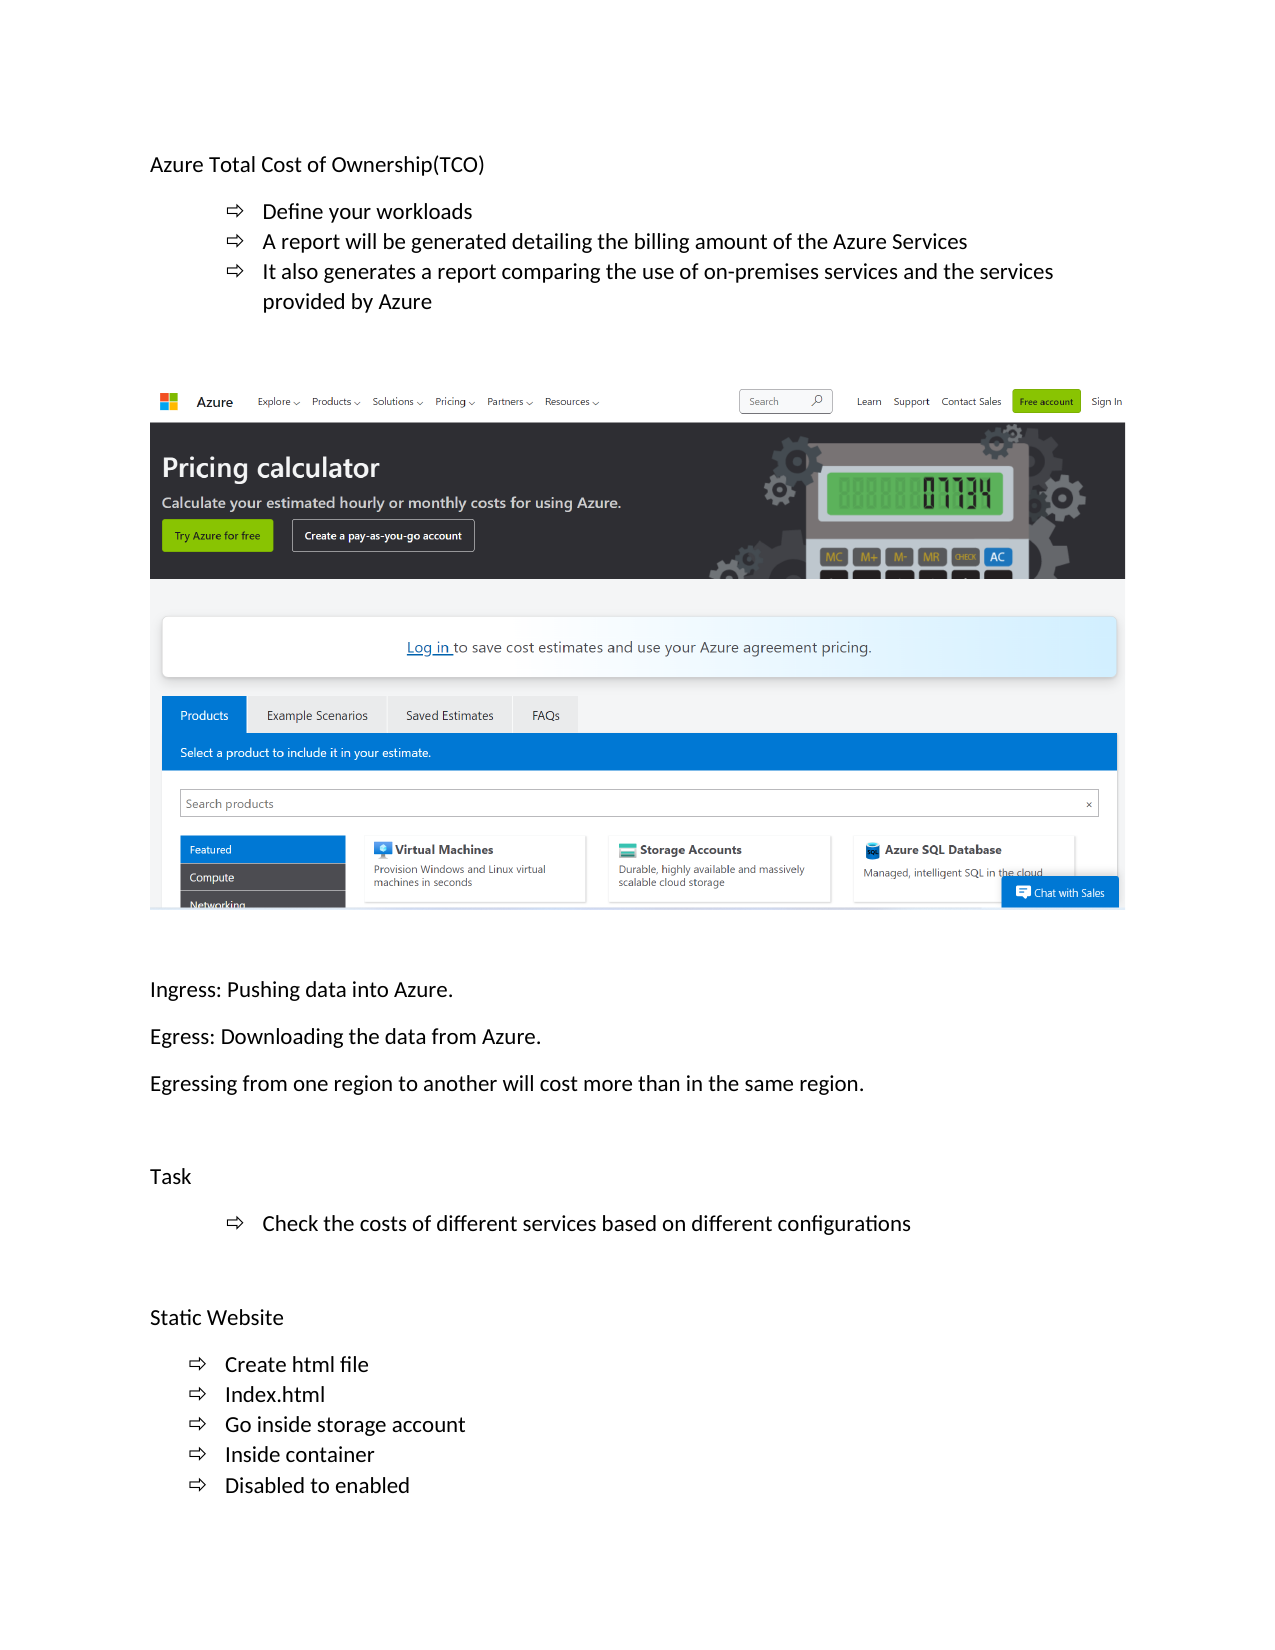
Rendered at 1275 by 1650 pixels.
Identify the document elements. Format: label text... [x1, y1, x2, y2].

list Index.html [187, 1380, 1125, 1408]
text Egress: Downloading the data from Azure. [150, 1022, 1125, 1050]
list Define your workloads [225, 197, 1125, 225]
text Azure Total Cost of Ownership(TCO) [150, 150, 1125, 178]
list Disabled to enabled [187, 1471, 1125, 1499]
text Static Website [150, 1303, 1125, 1331]
list Inside container [187, 1441, 1125, 1468]
text Ingress: Pushing data into Azure. [150, 975, 1125, 1003]
list Create html file [187, 1350, 1125, 1378]
list It also generates a report comparing the use of on-premises services and the services provided by Azure [225, 257, 1125, 316]
text Egressing from one region to another will cost more than in the same region. [150, 1069, 1125, 1097]
list Go inside storage account [187, 1410, 1125, 1438]
picture [150, 381, 1125, 910]
text Task [150, 1162, 1125, 1190]
list Check the costs of different services based on different configurations [225, 1209, 1125, 1237]
list A report will be generated detailing the billing amount of the Azure Services [225, 227, 1125, 255]
